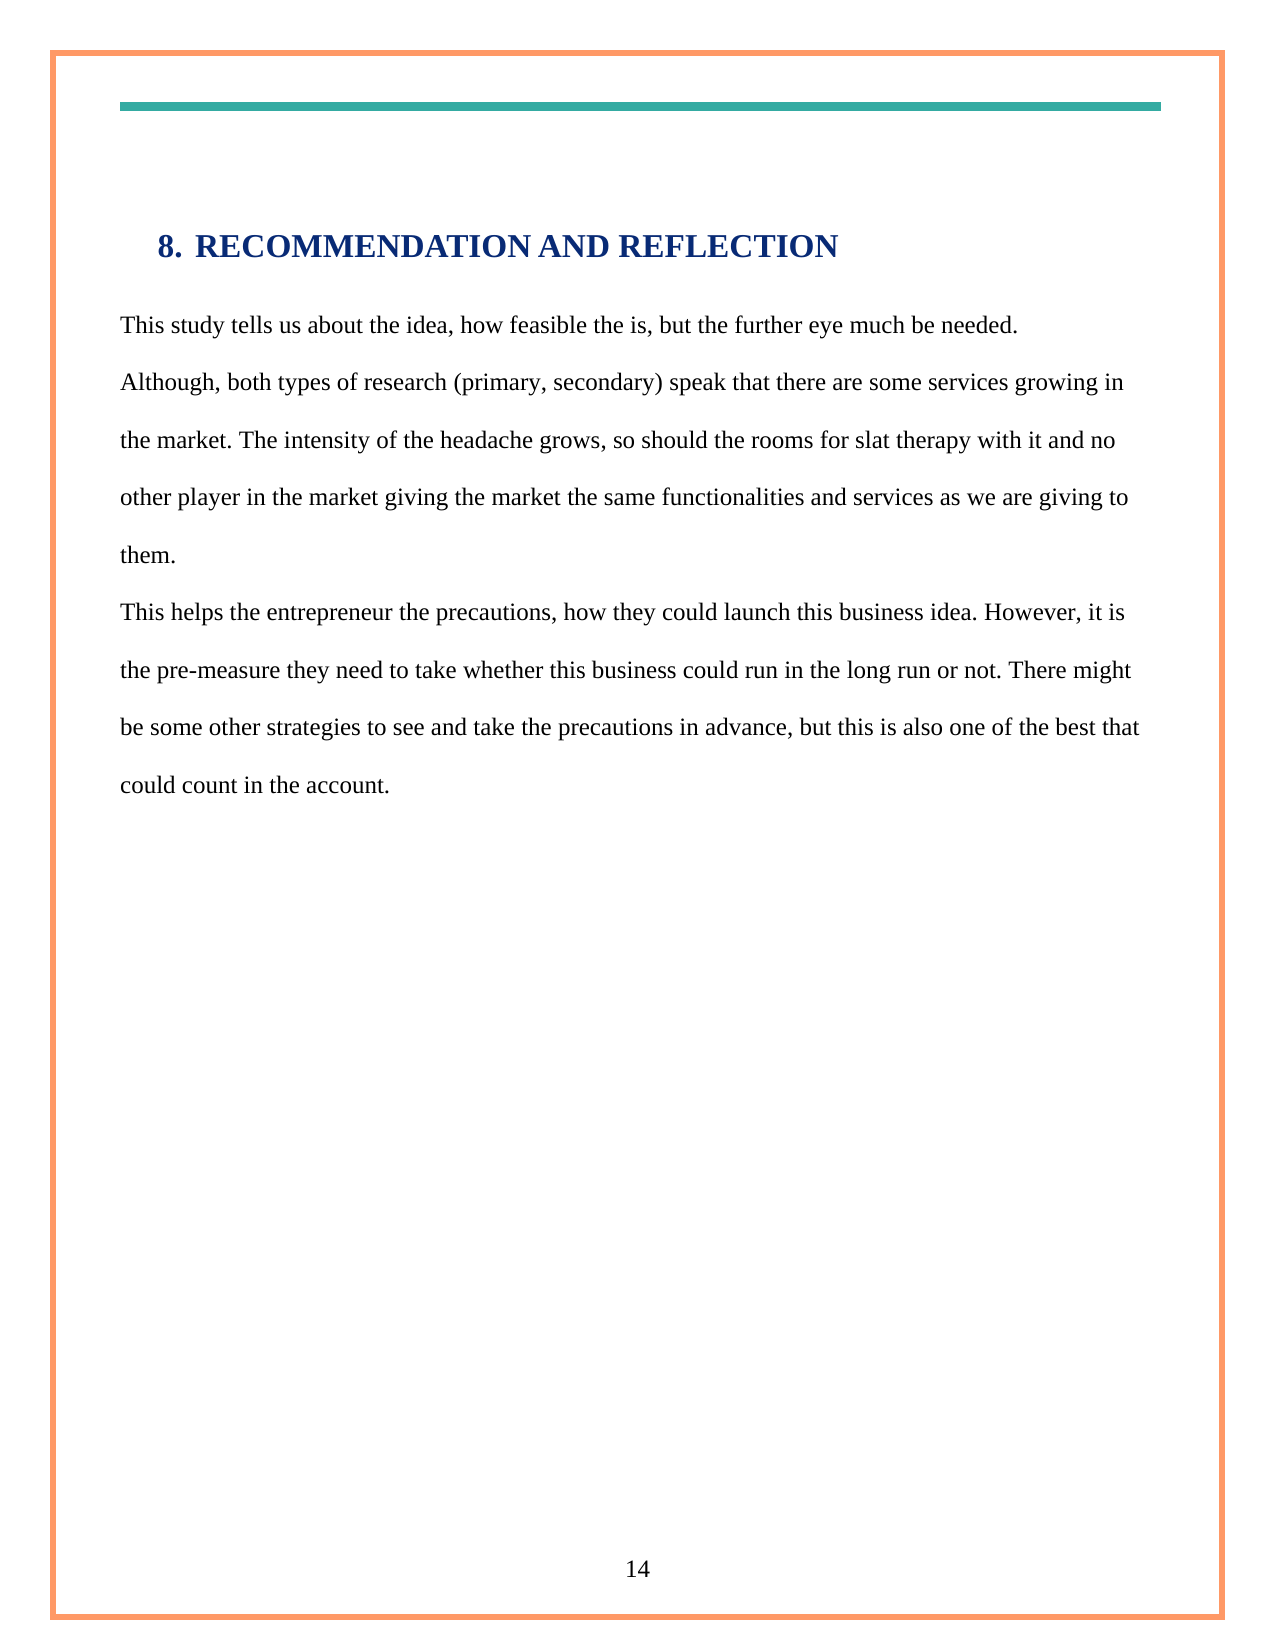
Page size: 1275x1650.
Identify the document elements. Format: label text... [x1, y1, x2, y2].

text This study tells us about the idea, how feasible the is, but the further eye much be needed. Although, both types of research (primary, secondary) speak that there are some services growing in the market. The intensity of the headache grows, so should the rooms for slat therapy with it and no other player in the market giving the market the same functionalities and services as we are giving to them. [120, 310, 1155, 568]
subtitle RECOMMENDATION AND REFLECTION [157, 227, 1155, 265]
text This helps the entrepreneur the precautions, how they could launch this business idea. However, it is the pre-measure they need to take whether this business could run in the long run or not. There might be some other strategies to see and take the precautions in advance, but this is also one of the best that could count in the account. [120, 597, 1155, 798]
